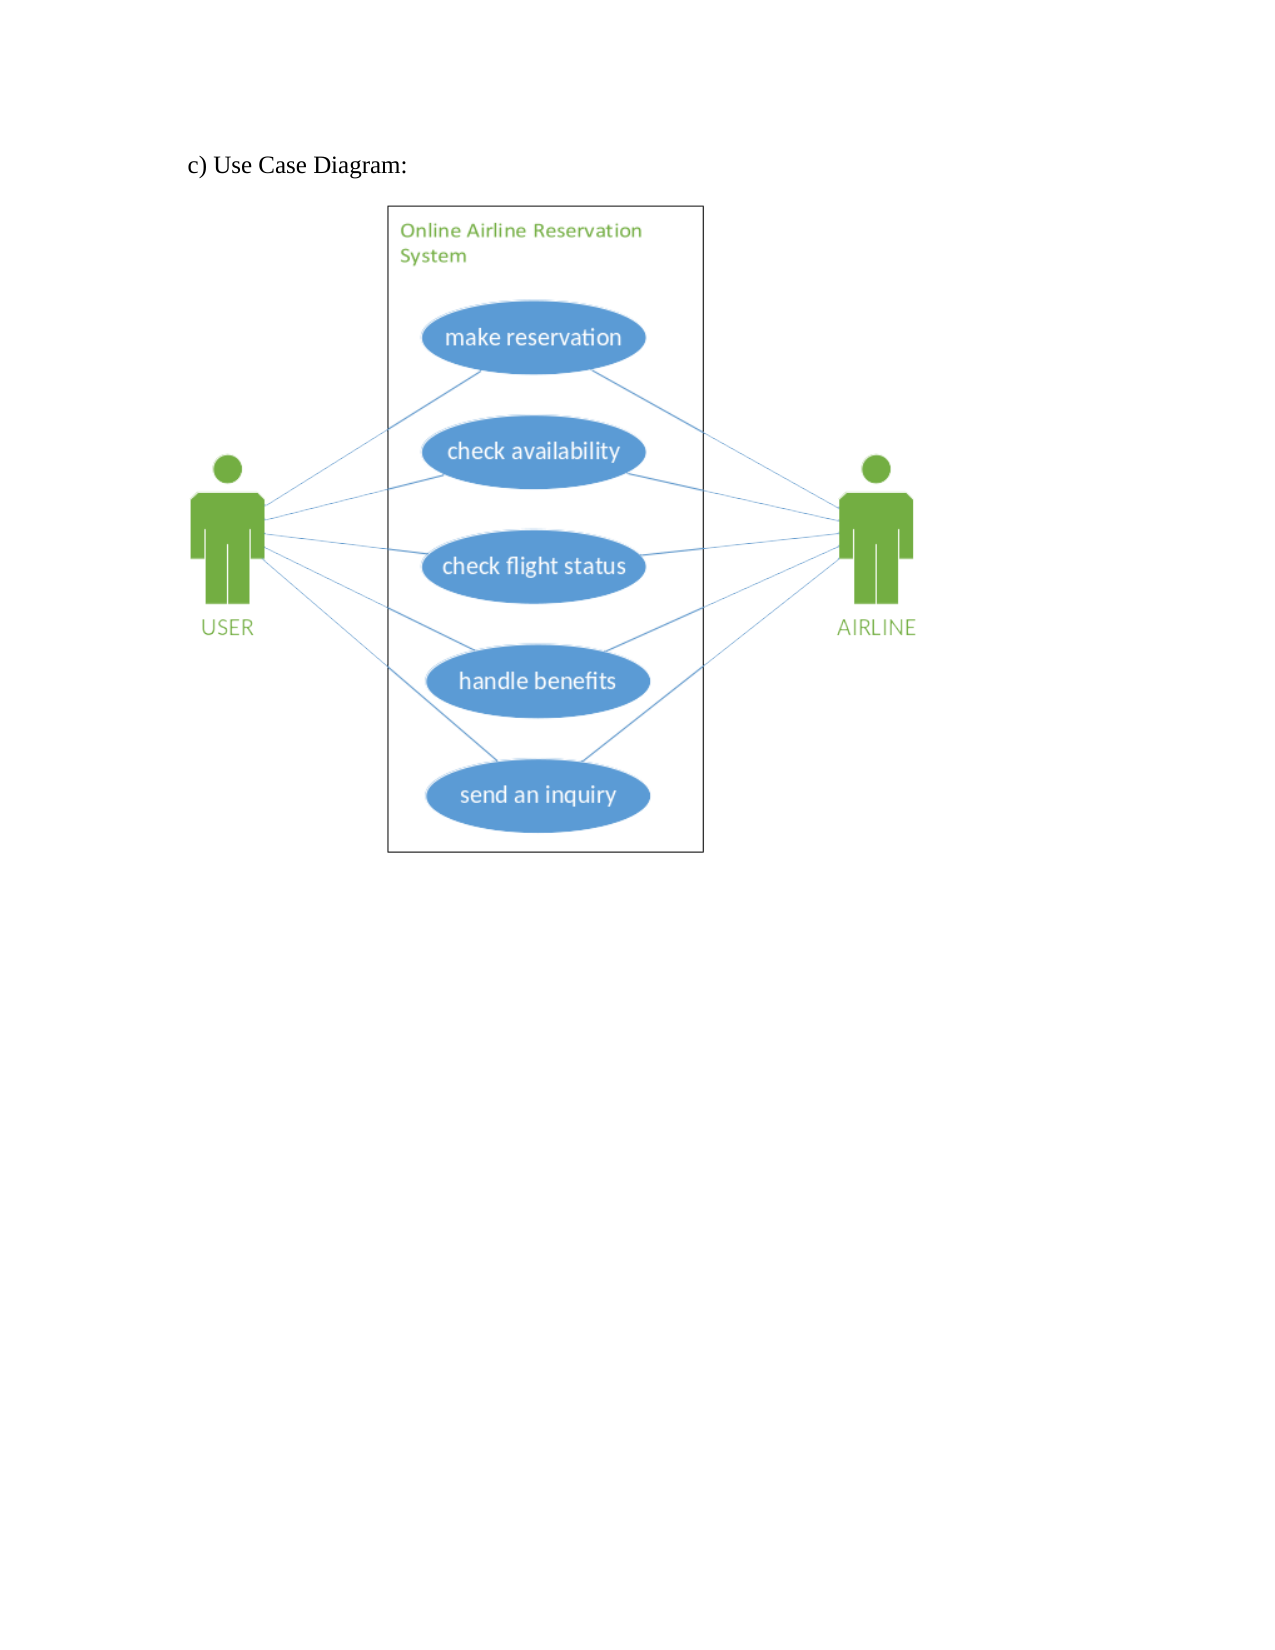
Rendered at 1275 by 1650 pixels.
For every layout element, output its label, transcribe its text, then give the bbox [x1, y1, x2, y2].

text c) Use Case Diagram: [187, 150, 1087, 179]
